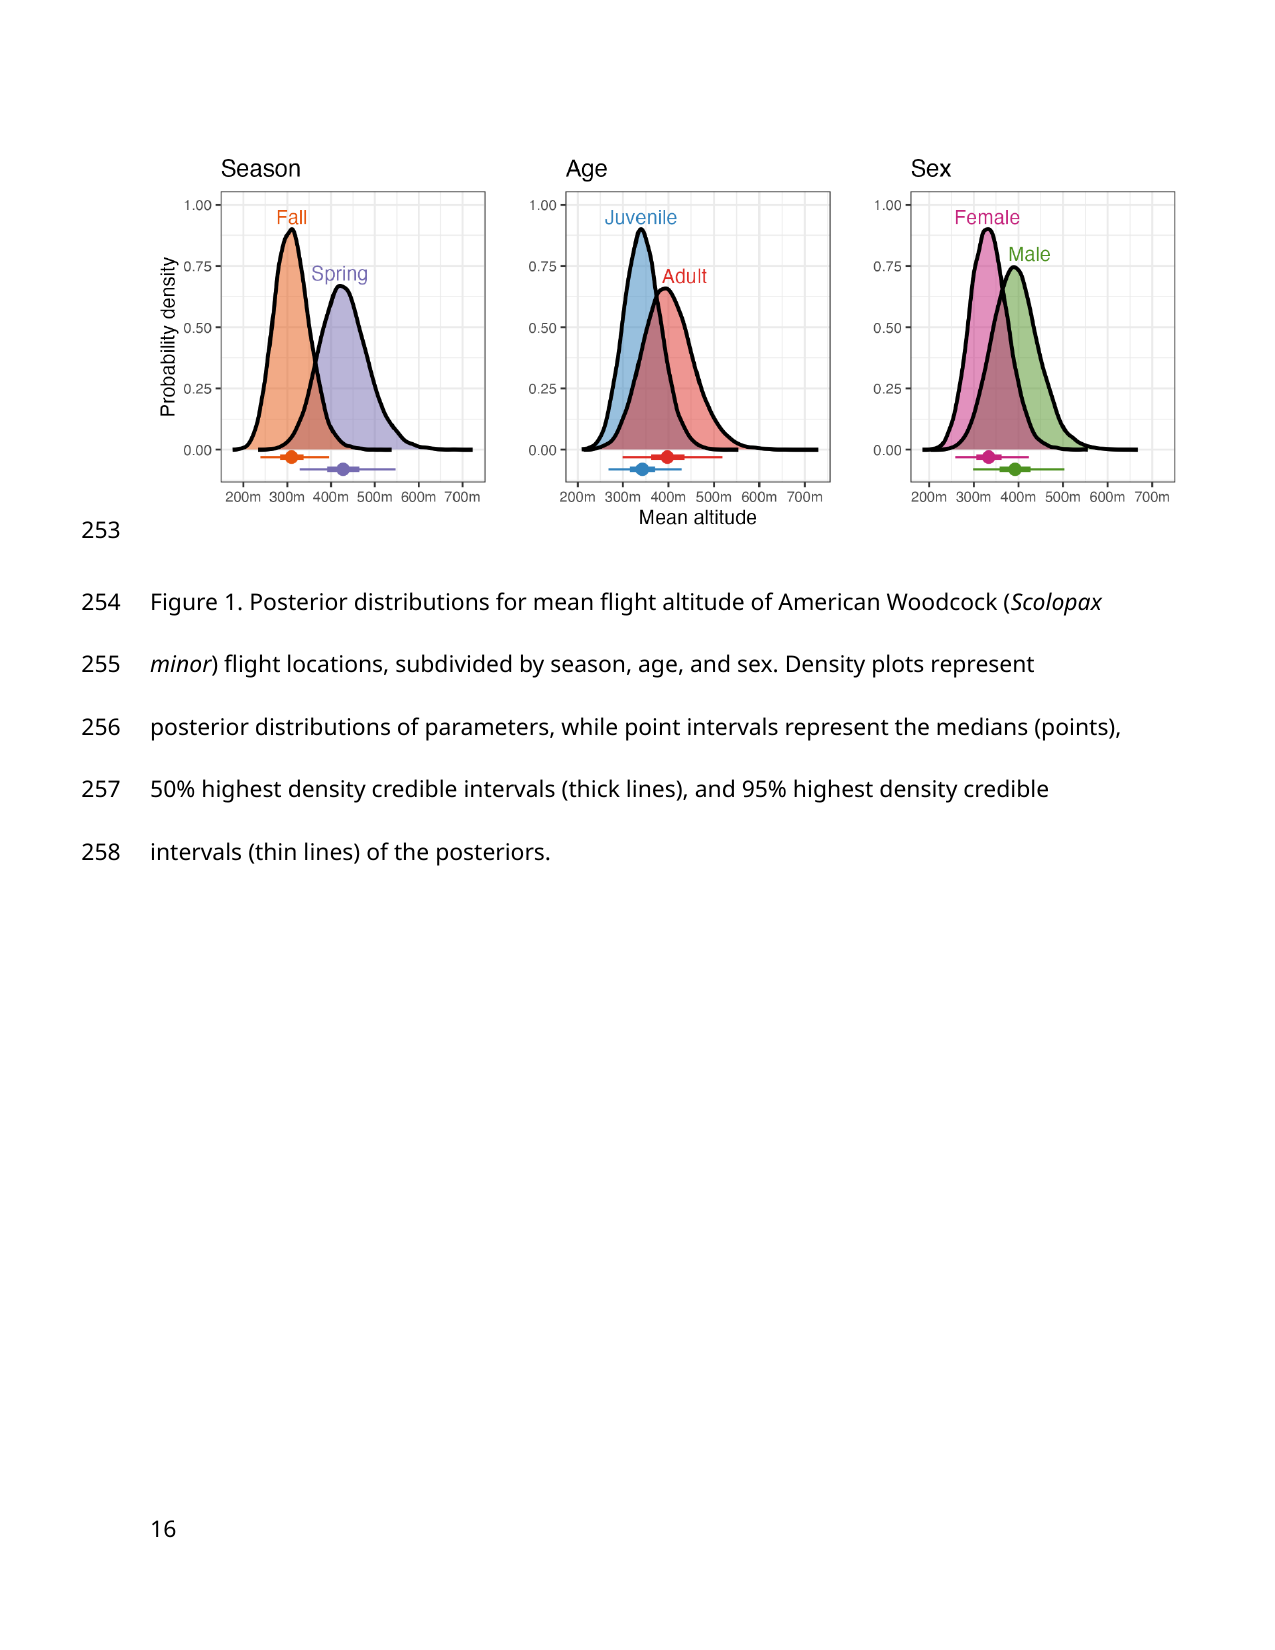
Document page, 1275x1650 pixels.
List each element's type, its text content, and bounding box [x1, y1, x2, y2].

picture [150, 150, 1185, 538]
text Figure 1. Posterior distributions for mean flight altitude of American Woodcock (Scolopax minor) flight locations, subdivided by season, age, and sex. Density plots represent posterior distributions of parameters, while point intervals represent the medians (points), 50% highest density credible intervals (thick lines), and 95% highest density credible intervals (thin lines) of the posteriors. [150, 586, 1125, 867]
